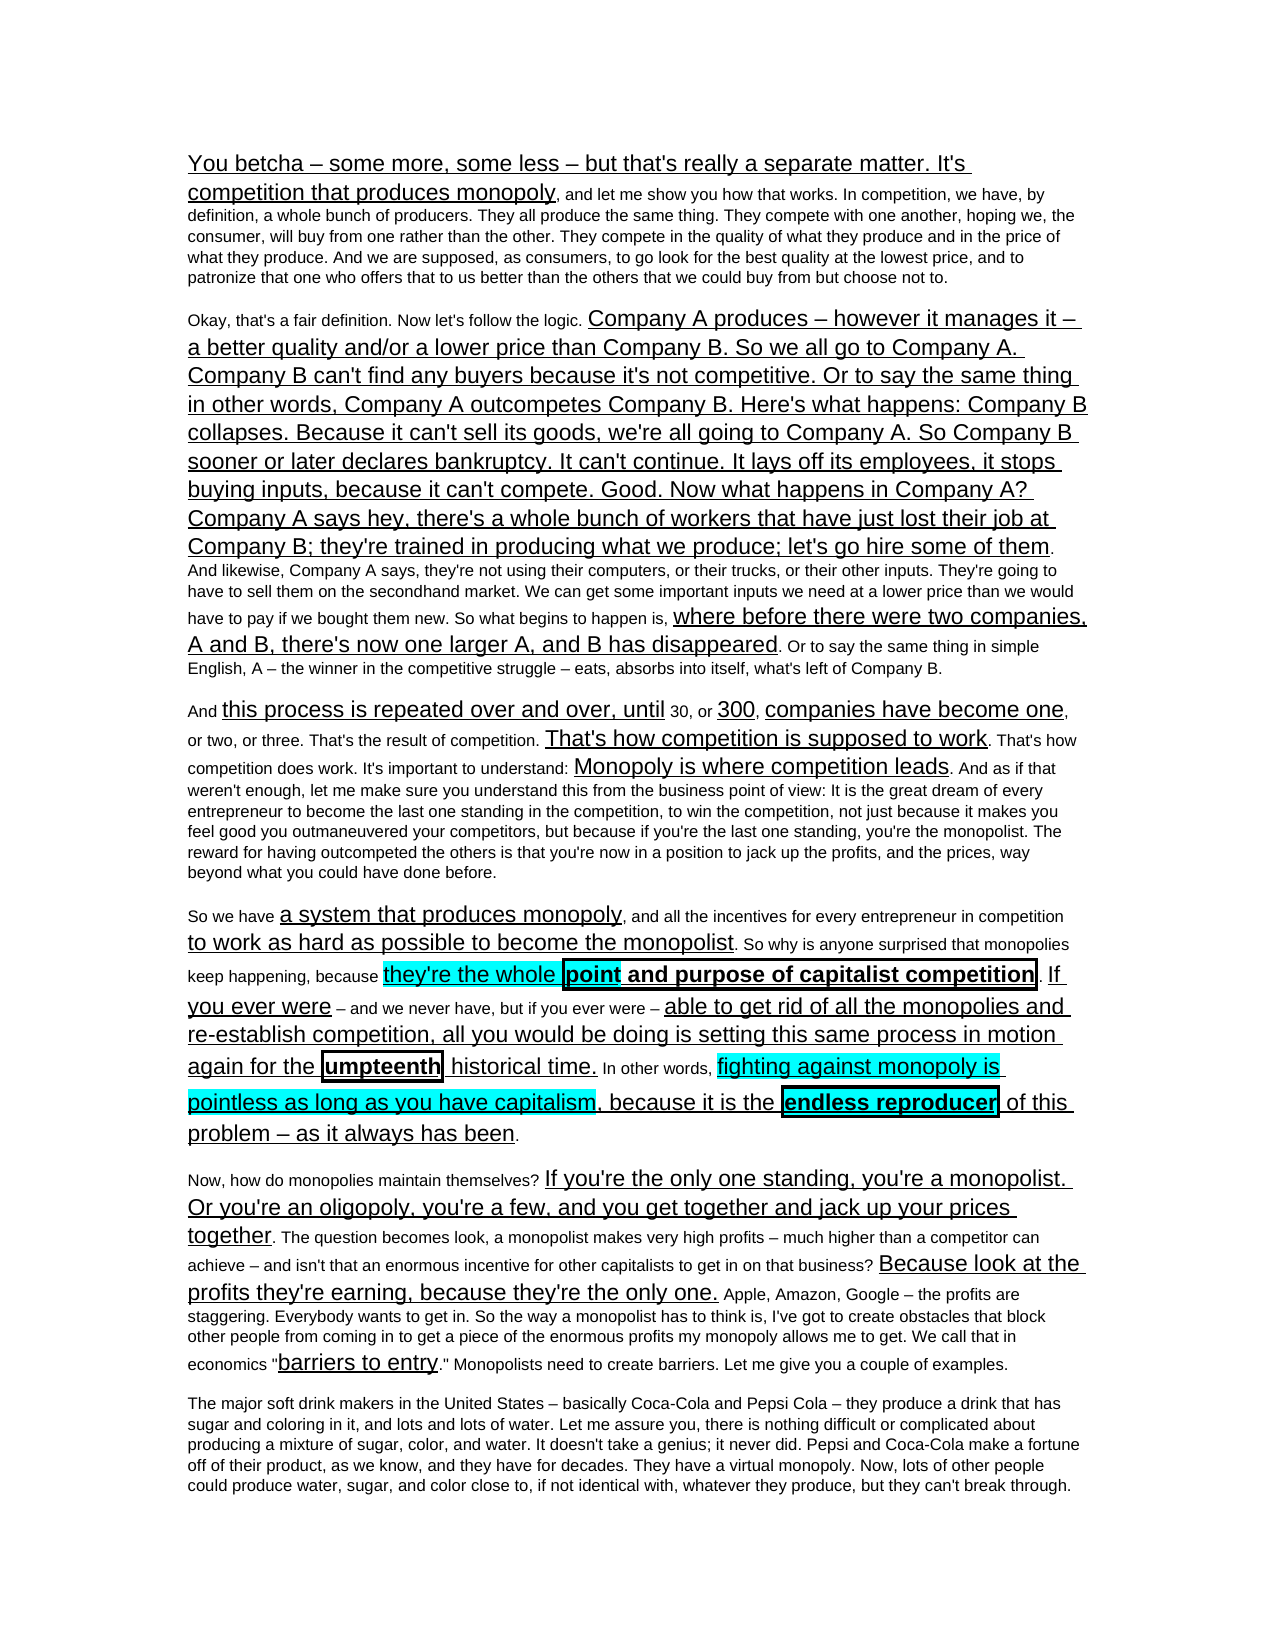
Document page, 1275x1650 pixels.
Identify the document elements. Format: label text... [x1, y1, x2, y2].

text So we have a system that produces monopoly, and all the incentives for every entrepreneur in competition to work as hard as possible to become the monopolist. So why is anyone surprised that monopolies keep happening, because they're the whole point and purpose of capitalist competition. If you ever were – and we never have, but if you ever were – able to get rid of all the monopolies and re-establish competition, all you would be doing is setting this same process in motion again for the umpteenth historical time. In other words, fighting against monopoly is pointless as long as you have capitalism, because it is the endless reproducer of this problem – as it always has been. [187, 901, 1087, 1146]
text Now, how do monopolies maintain themselves? If you're the only one standing, you're a monopolist. Or you're an oligopoly, you're a few, and you get together and jack up your prices together. The question becomes look, a monopolist makes very high profits – much higher than a competitor can achieve – and isn't that an enormous incentive for other capitalists to get in on that business? Because look at the profits they're earning, because they're the only one. Apple, Amazon, Google – the profits are staggering. Everybody wants to get in. So the way a monopolist has to think is, I've got to create obstacles that block other people from coming in to get a piece of the enormous profits my monopoly allows me to get. We call that in economics "barriers to entry." Monopolists need to create barriers. Let me give you a couple of examples. [187, 1165, 1087, 1375]
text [187, 1394, 1087, 1495]
text And this process is repeated over and over, until 30, or 300, companies have become one, or two, or three. That's the result of competition. That's how competition is supposed to work. That's how competition does work. It's important to understand: Monopoly is where competition leads. And as if that weren't enough, let me make sure you understand this from the business point of view: It is the great dream of every entrepreneur to become the last one standing in the competition, to win the competition, not just because it makes you feel good you outmaneuvered your competitors, but because if you're the last one standing, you're the monopolist. The reward for having outcompeted the others is that you're now in a position to jack up the profits, and the prices, way beyond what you could have done before. [187, 696, 1087, 882]
text Okay, that's a fair definition. Now let's follow the logic. Company A produces – however it manages it – a better quality and/or a lower price than Company B. So we all go to Company A. Company B can't find any buyers because it's not competitive. Or to say the same thing in other words, Company A outcompetes Company B. Here's what happens: Company B collapses. Because it can't sell its goods, we're all going to Company A. So Company B sooner or later declares bankruptcy. It can't continue. It lays off its employees, it stops buying inputs, because it can't compete. Good. Now what happens in Company A? Company A says hey, there's a whole bunch of workers that have just lost their job at Company B; they're trained in producing what we produce; let's go hire some of them. And likewise, Company A says, they're not using their computers, or their trucks, or their other inputs. They're going to have to sell them on the secondhand market. We can get some important inputs we need at a lower price than we would have to pay if we bought them new. So what begins to happen is, where before there were two companies, A and B, there's now one larger A, and B has disappeared. Or to say the same thing in simple English, A – the winner in the competitive struggle – eats, absorbs into itself, what's left of Company B. [187, 415, 1087, 678]
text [187, 150, 1087, 287]
text Okay, that's a fair definition. Now let's follow the logic. Company A produces – however it manages it – a better quality and/or a lower price than Company B. So we all go to Company A. Company B can't find any buyers because it's not competitive. Or to say the same thing in other words, Company A outcompetes Company B. Here's what happens: Company B collapses. Because it can't sell its goods, we're all going to Company A. So Company B sooner or later declares bankruptcy. It can't continue. It lays off its employees, it stops buying inputs, because it can't compete. Good. Now what happens in Company A? Company A says hey, there's a whole bunch of workers that have just lost their job at Company B; they're trained in producing what we produce; let's go hire some of them. And likewise, Company A says, they're not using their computers, or their trucks, or their other inputs. They're going to have to sell them on the secondhand market. We can get some important inputs we need at a lower price than we would have to pay if we bought them new. So what begins to happen is, where before there were two companies, A and B, there's now one larger A, and B has disappeared. Or to say the same thing in simple English, A – the winner in the competitive struggle – eats, absorbs into itself, what's left of Company B. [187, 305, 1087, 414]
